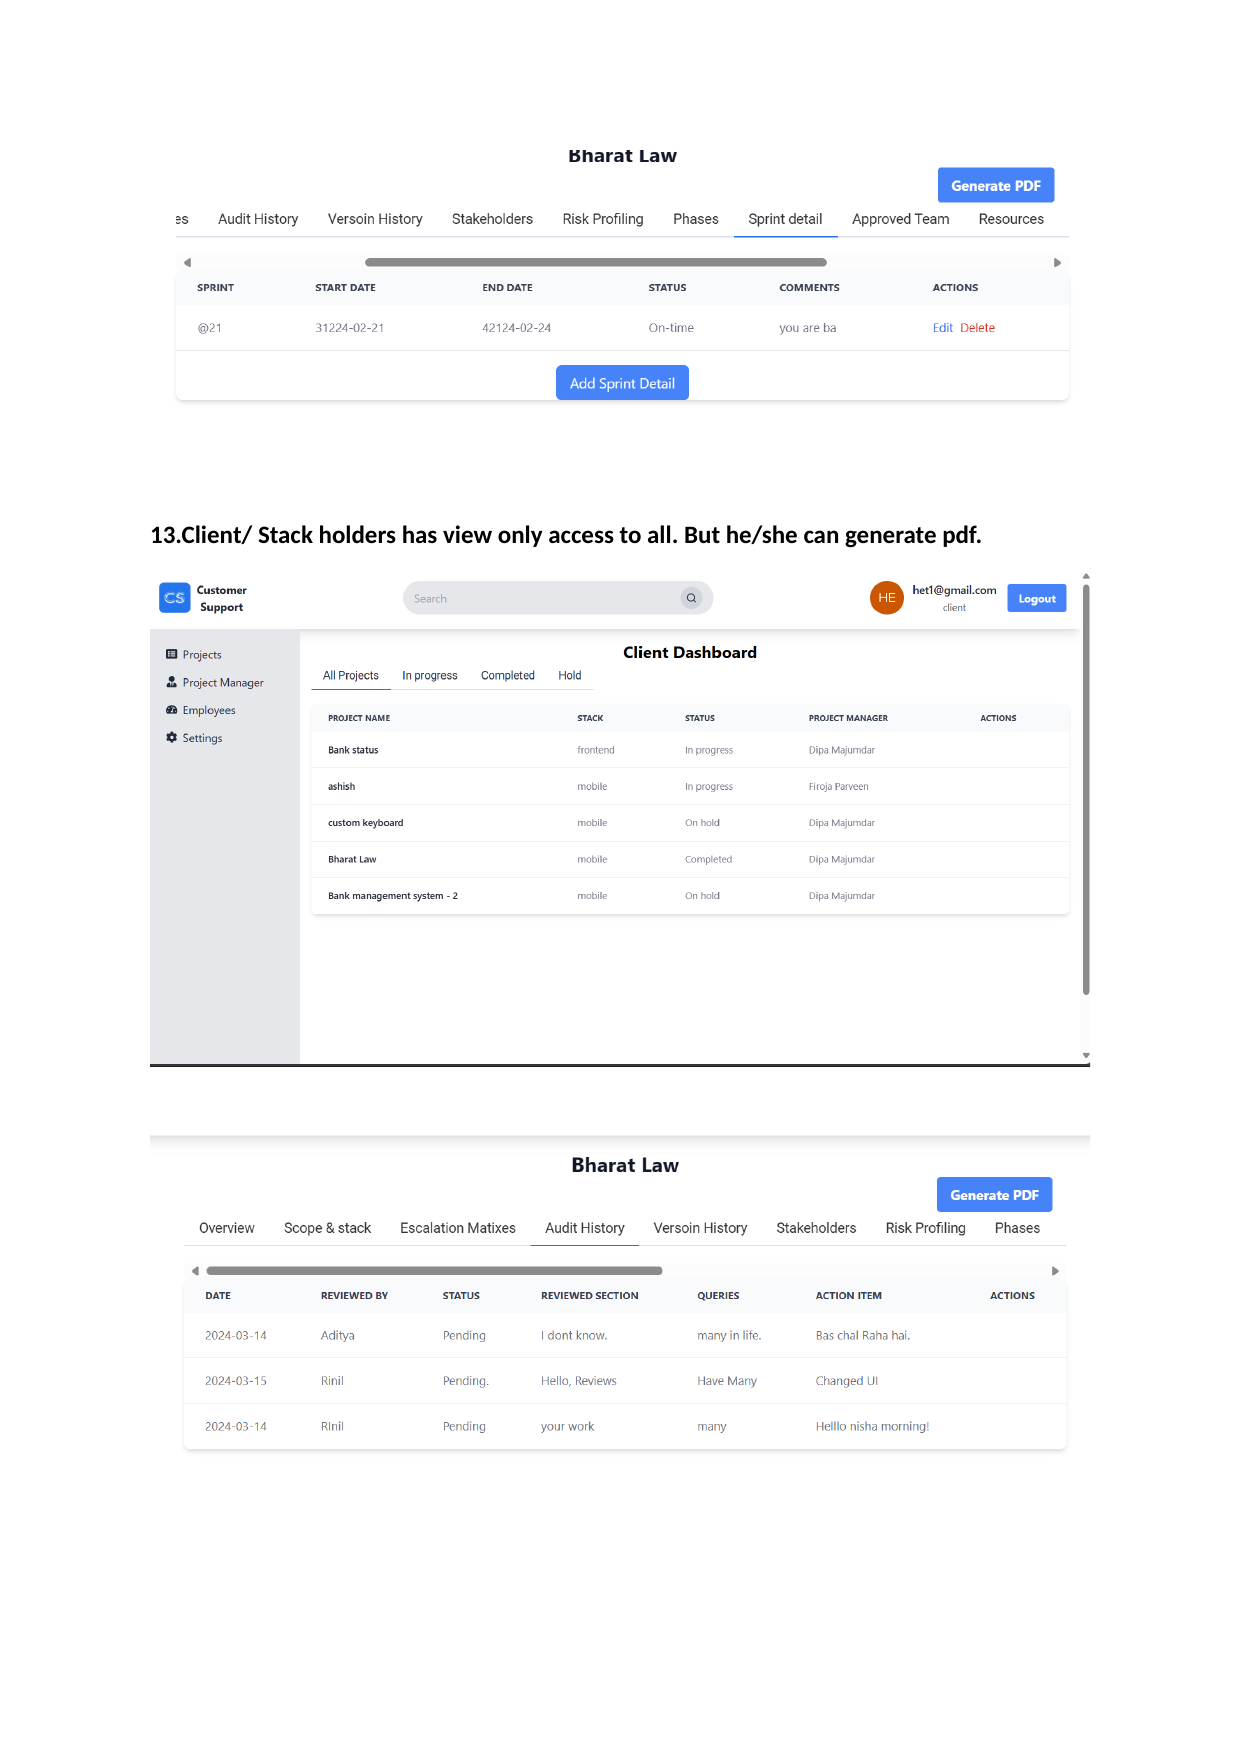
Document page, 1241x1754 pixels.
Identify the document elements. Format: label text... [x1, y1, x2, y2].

text 13.Client/ Stack holders has view only access to all. But he/she can generate pdf. [150, 519, 1090, 549]
picture [150, 1134, 1091, 1517]
picture [150, 150, 1091, 451]
picture [150, 568, 1091, 1067]
